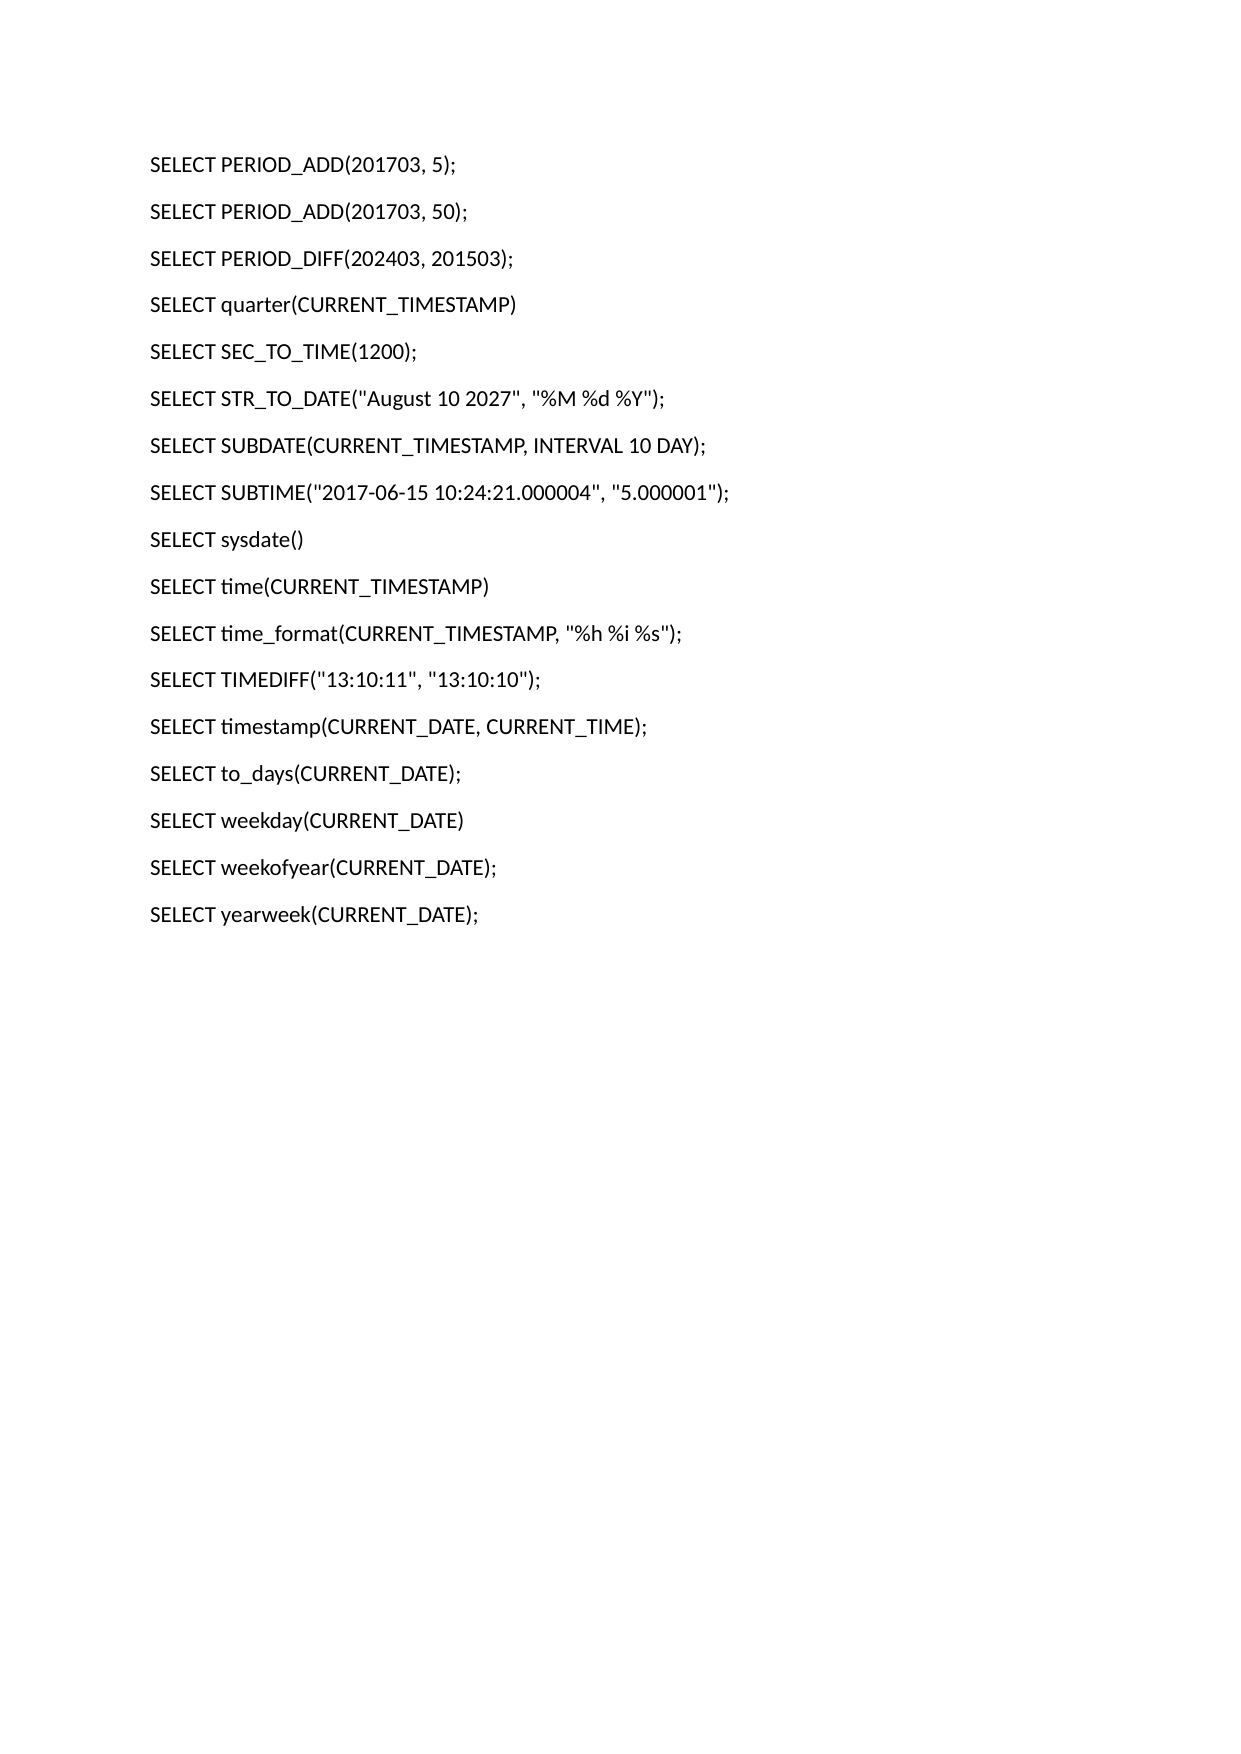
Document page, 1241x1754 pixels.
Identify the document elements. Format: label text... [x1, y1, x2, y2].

text SELECT time_format(CURRENT_TIMESTAMP, "%h %i %s"); [150, 619, 1090, 647]
text SELECT time(CURRENT_TIMESTAMP) [150, 572, 1090, 600]
text SELECT SUBTIME("2017-06-15 10:24:21.000004", "5.000001"); [150, 478, 1090, 506]
text SELECT sysdate() [150, 525, 1090, 553]
text SELECT weekofyear(CURRENT_DATE); [150, 853, 1090, 881]
text SELECT STR_TO_DATE("August 10 2027", "%M %d %Y"); [150, 384, 1090, 412]
text SELECT PERIOD_ADD(201703, 50); [150, 197, 1090, 225]
text SELECT weekday(CURRENT_DATE) [150, 806, 1090, 834]
text SELECT SEC_TO_TIME(1200); [150, 337, 1090, 366]
text SELECT yearweek(CURRENT_DATE); [150, 900, 1090, 928]
text SELECT to_days(CURRENT_DATE); [150, 759, 1090, 787]
text SELECT SUBDATE(CURRENT_TIMESTAMP, INTERVAL 10 DAY); [150, 431, 1090, 459]
text SELECT PERIOD_DIFF(202403, 201503); [150, 244, 1090, 272]
text SELECT TIMEDIFF("13:10:11", "13:10:10"); [150, 666, 1090, 694]
text SELECT PERIOD_ADD(201703, 5); [150, 150, 1090, 178]
text SELECT quarter(CURRENT_TIMESTAMP) [150, 291, 1090, 319]
text SELECT timestamp(CURRENT_DATE, CURRENT_TIME); [150, 712, 1090, 741]
